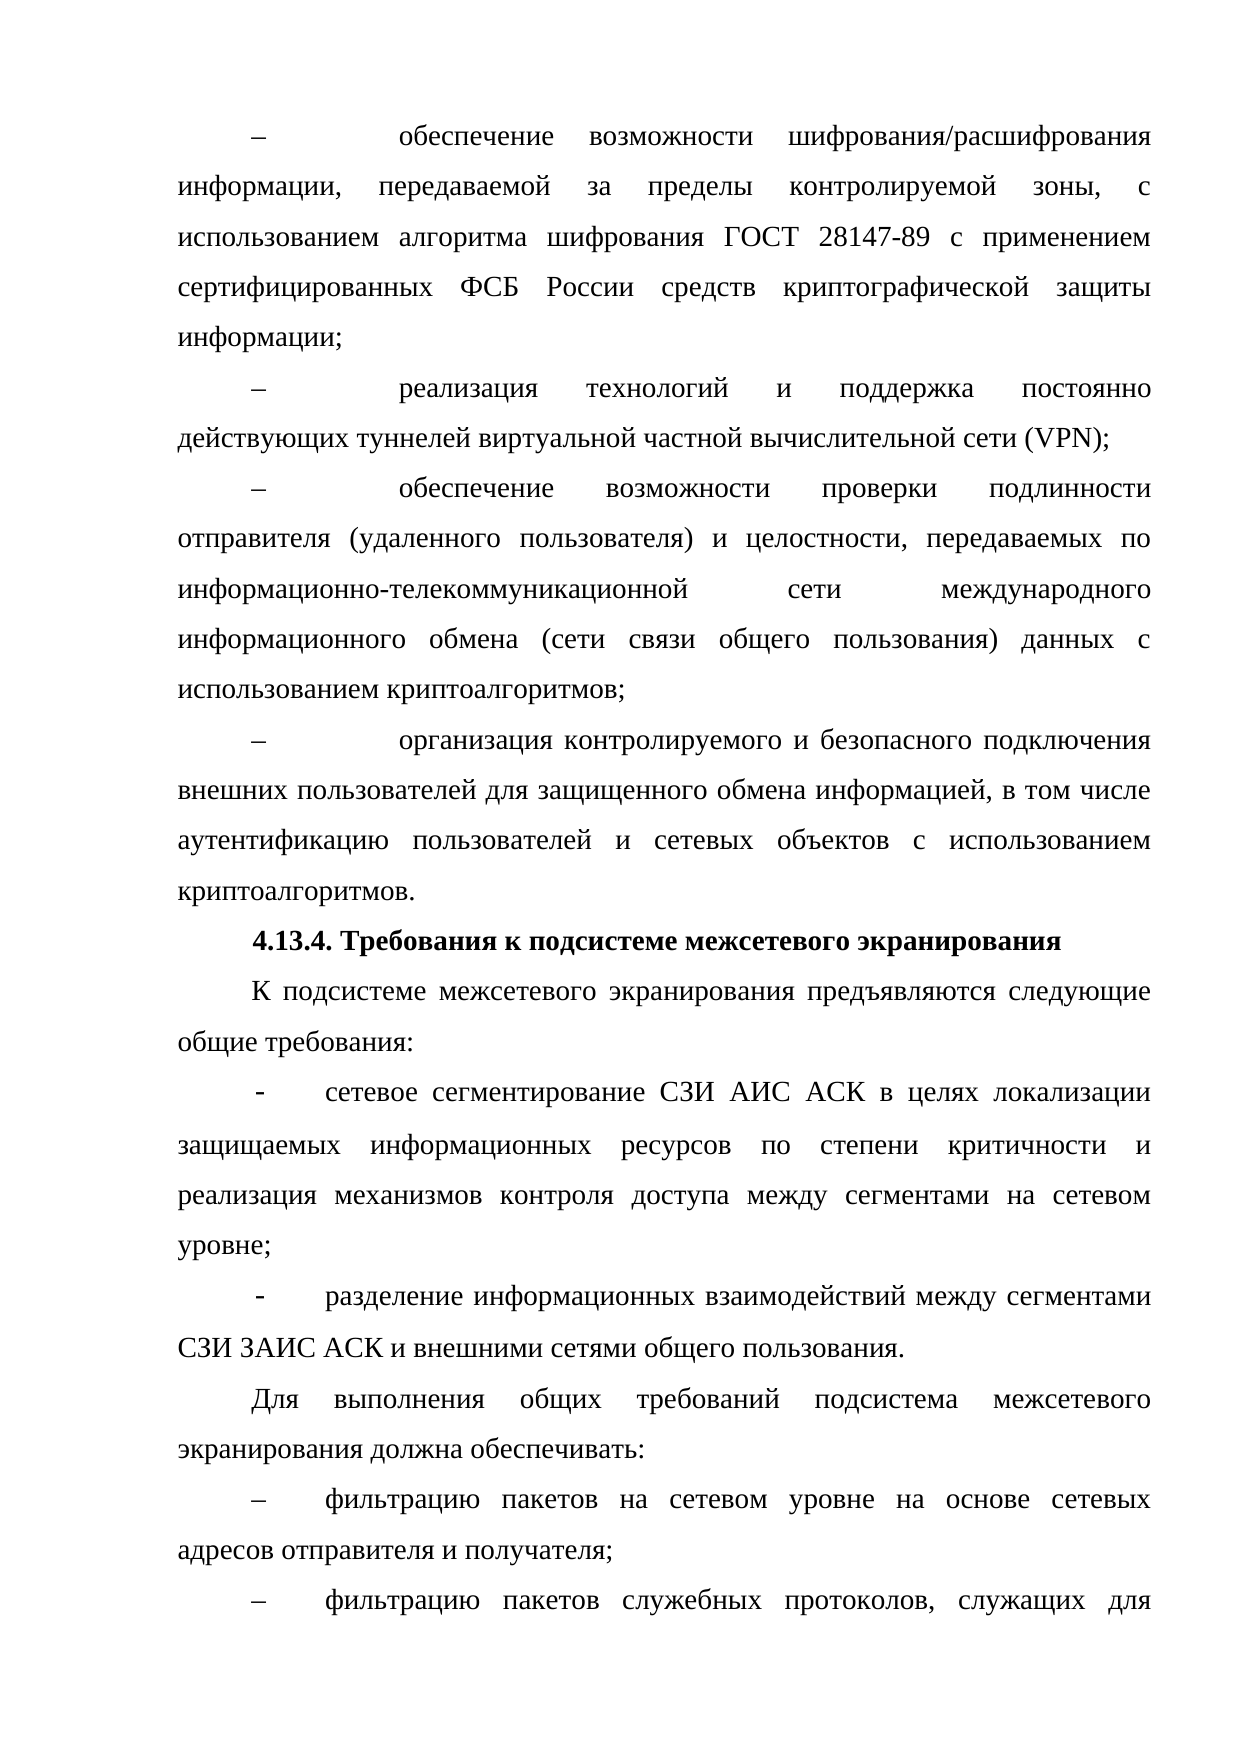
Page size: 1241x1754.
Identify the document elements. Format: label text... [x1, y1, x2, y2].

text – обеспечение возможности проверки подлинности отправителя (удаленного пользователя) и целостности, передаваемых по информационно-телекоммуникационной сети международного информационного обмена (сети связи общего пользования) данных с использованием криптоалгоритмов; [177, 470, 1152, 705]
text Для выполнения общих требований подсистема межсетевого экранирования должна обеспечивать: [177, 1381, 1152, 1465]
text Требования к подсистеме межсетевого экранирования [177, 923, 1152, 957]
text – реализация технологий и поддержка постоянно действующих туннелей виртуальной частной вычислительной сети (VPN); [177, 370, 1152, 453]
text – фильтрацию пакетов на сетевом уровне на основе сетевых адресов отправителя и получателя; [177, 1482, 1152, 1565]
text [177, 1582, 1152, 1616]
text – организация контролируемого и безопасного подключения внешних пользователей для защищенного обмена информацией, в том числе аутентификацию пользователей и сетевых объектов с использованием криптоалгоритмов. [177, 722, 1152, 906]
list разделение информационных взаимодействий между сегментами СЗИ ЗАИС АСК и внешними сетями общего пользования. [177, 1278, 1152, 1364]
text – обеспечение возможности шифрования/расшифрования информации, передаваемой за пределы контролируемой зоны, с использованием алгоритма шифрования ГОСТ 28147-89 с применением сертифицированных ФСБ России средств криптографической защиты информации; [177, 118, 1152, 353]
text К подсистеме межсетевого экранирования предъявляются следующие общие требования: [177, 973, 1152, 1057]
list сетевое сегментирование СЗИ АИС АСК в целях локализации защищаемых информационных ресурсов по степени критичности и реализация механизмов контроля доступа между сегментами на сетевом уровне; [177, 1074, 1152, 1261]
